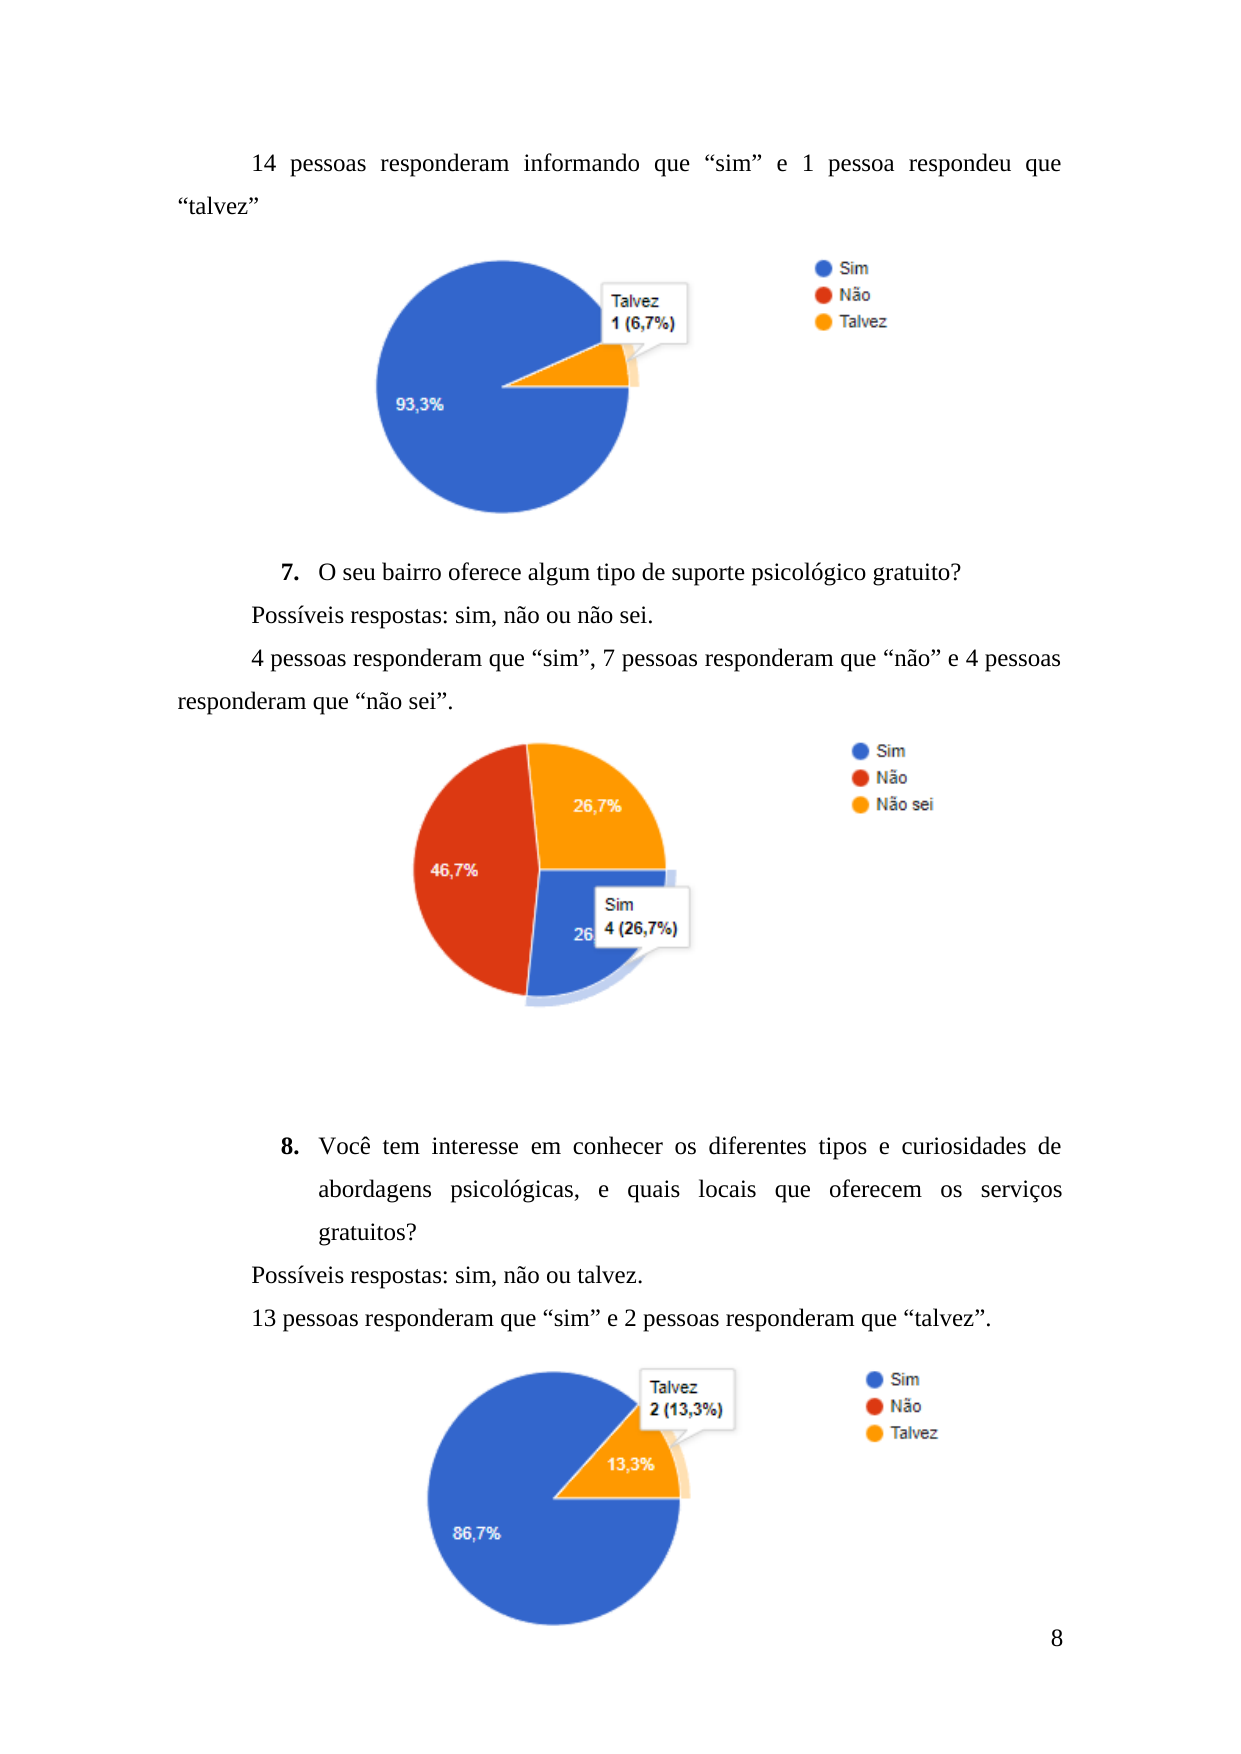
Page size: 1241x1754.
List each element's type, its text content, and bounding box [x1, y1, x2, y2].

picture [406, 1360, 943, 1637]
text Possíveis respostas: sim, não ou não sei. [177, 600, 1063, 628]
picture [395, 729, 943, 1016]
text Possíveis respostas: sim, não ou talvez. [177, 1260, 1063, 1289]
picture [353, 251, 903, 528]
text 14 pessoas responderam informando que “sim” e 1 pessoa respondeu que “talvez” [177, 148, 1063, 219]
list Você tem interesse em conhecer os diferentes tipos e curiosidades de abordagens psicológicas, e quais locais que oferecem os serviços gratuitos? [281, 1131, 1063, 1246]
text 13 pessoas responderam que “sim” e 2 pessoas responderam que “talvez”. [177, 1303, 1063, 1332]
text 4 pessoas responderam que “sim”, 7 pessoas responderam que “não” e 4 pessoas responderam que “não sei”. [177, 643, 1063, 715]
